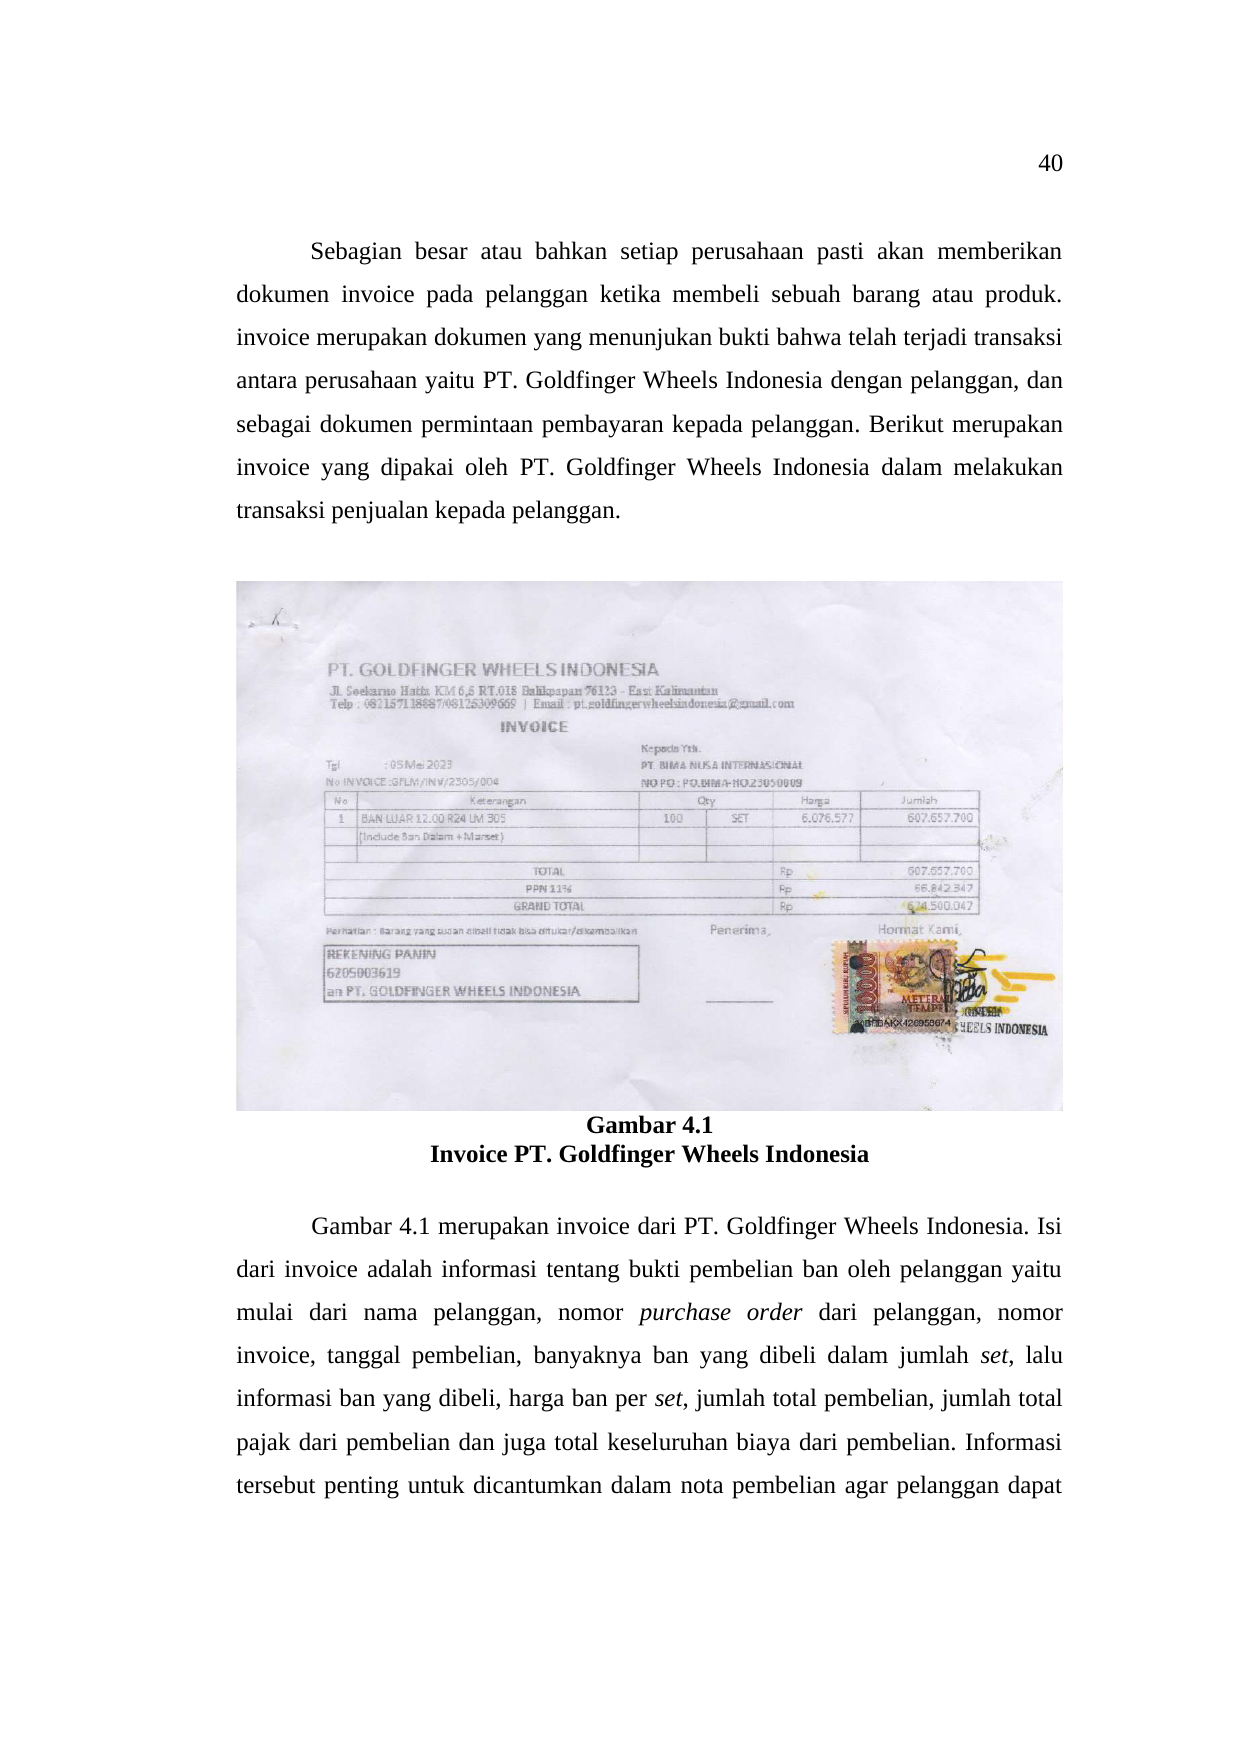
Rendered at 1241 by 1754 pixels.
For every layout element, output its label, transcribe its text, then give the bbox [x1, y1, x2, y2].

text Gambar 4.1 [236, 1111, 1063, 1139]
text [236, 1211, 1063, 1498]
text Sebagian besar atau bahkan setiap perusahaan pasti akan memberikan dokumen invoice pada pelanggan ketika membeli sebuah barang atau produk. invoice merupakan dokumen yang menunjukan bukti bahwa telah terjadi transaksi antara perusahaan yaitu PT. Goldfinger Wheels Indonesia dengan pelanggan, dan sebagai dokumen permintaan pembayaran kepada pelanggan. Berikut merupakan invoice yang dipakai oleh PT. Goldfinger Wheels Indonesia dalam melakukan transaksi penjualan kepada pelanggan. [236, 236, 1063, 524]
text Invoice PT. Goldfinger Wheels Indonesia [236, 1139, 1063, 1168]
picture [236, 581, 1063, 1111]
